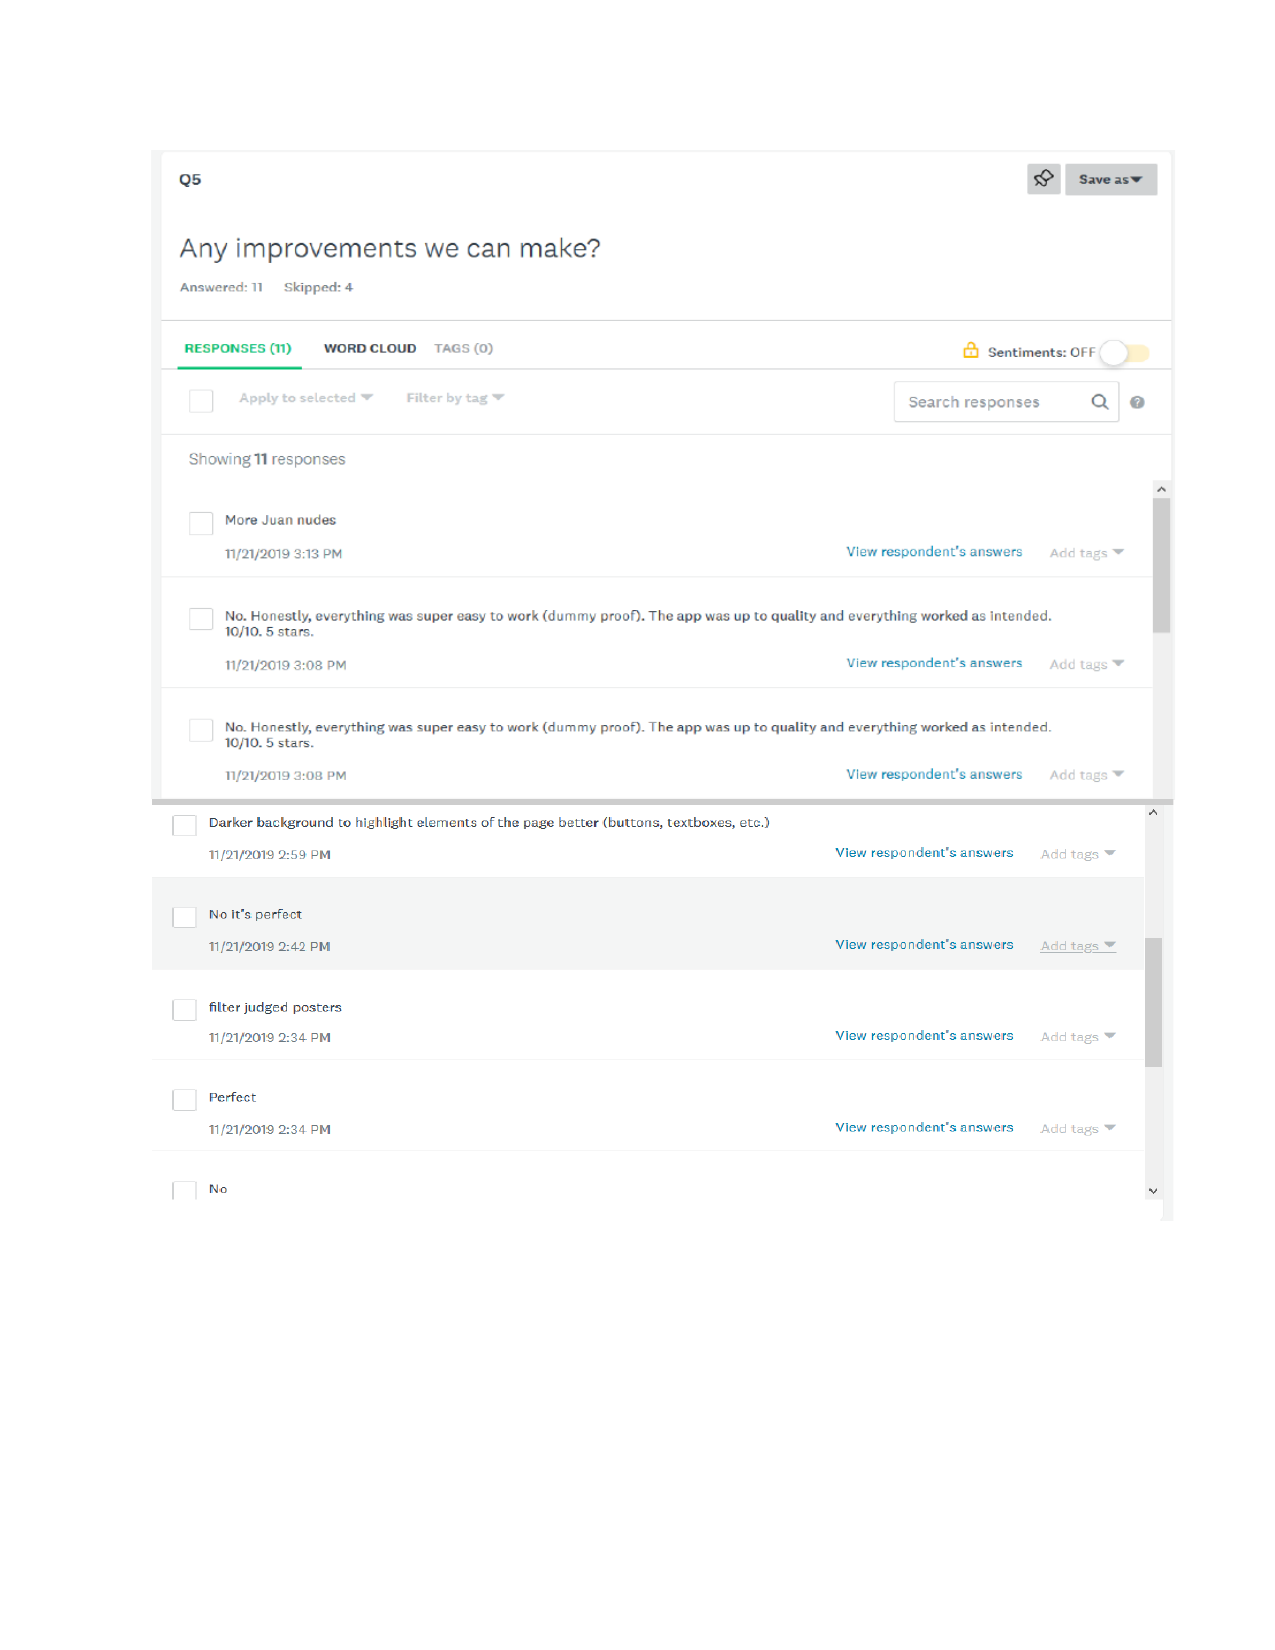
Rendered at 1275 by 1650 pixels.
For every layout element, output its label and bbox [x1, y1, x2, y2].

picture [150, 150, 1175, 1250]
